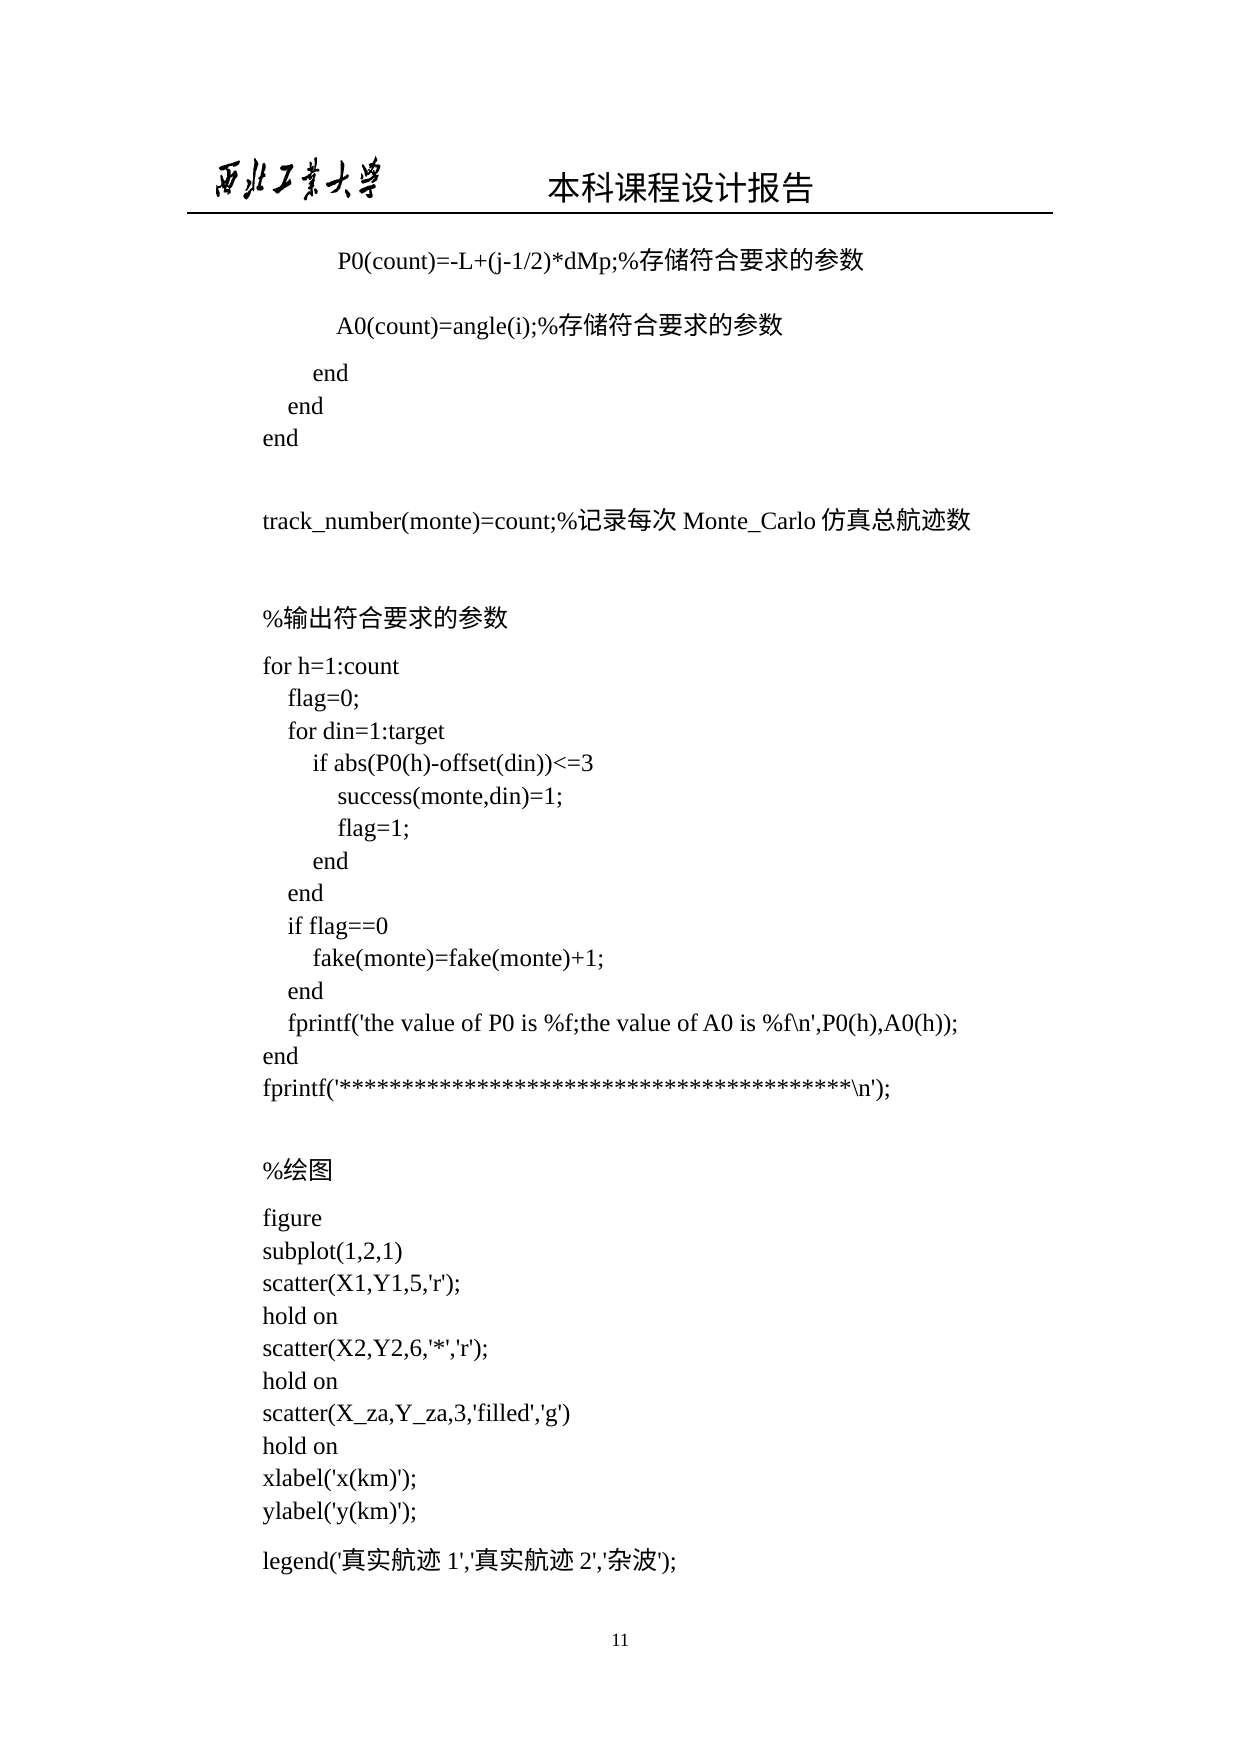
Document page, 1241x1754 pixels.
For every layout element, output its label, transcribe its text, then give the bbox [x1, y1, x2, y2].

text fake(monte)=fake(monte)+1; [187, 941, 1053, 974]
text end [187, 1039, 1053, 1071]
text success(monte,din)=1; [187, 779, 1053, 811]
text scatter(X1,Y1,5,'r'); [187, 1266, 1053, 1299]
text end [187, 389, 1053, 421]
text P0(count)=-L+(j-1/2)*dMp;%存储符合要求的参数 [187, 226, 1053, 291]
text hold on [187, 1299, 1053, 1331]
text if flag==0 [187, 909, 1053, 941]
text ylabel('y(km)'); [187, 1494, 1053, 1526]
text for h=1:count [187, 649, 1053, 681]
text if abs(P0(h)-offset(din))<=3 [187, 746, 1053, 779]
text fprintf('*****************************************\n'); [187, 1071, 1053, 1104]
text A0(count)=angle(i);%存储符合要求的参数 [187, 291, 1053, 356]
text end [187, 876, 1053, 909]
text xlabel('x(km)'); [187, 1461, 1053, 1494]
text %输出符合要求的参数 [187, 584, 1053, 649]
text scatter(X2,Y2,6,'*','r'); [187, 1331, 1053, 1364]
text for din=1:target [187, 714, 1053, 746]
text end [187, 421, 1053, 454]
text flag=1; [187, 811, 1053, 844]
text figure [187, 1201, 1053, 1234]
text hold on [187, 1429, 1053, 1461]
text %绘图 [187, 1136, 1053, 1201]
text hold on [187, 1364, 1053, 1396]
text scatter(X_za,Y_za,3,'filled','g') [187, 1396, 1053, 1429]
text legend('真实航迹1','真实航迹2','杂波'); [187, 1526, 1053, 1591]
text subplot(1,2,1) [187, 1234, 1053, 1266]
text end [187, 356, 1053, 389]
text track_number(monte)=count;%记录每次Monte_Carlo仿真总航迹数 [187, 486, 1053, 551]
text flag=0; [187, 681, 1053, 714]
text end [187, 844, 1053, 876]
text fprintf('the value of P0 is %f;the value of A0 is %f\n',P0(h),A0(h)); [187, 1006, 1053, 1039]
text end [187, 974, 1053, 1006]
